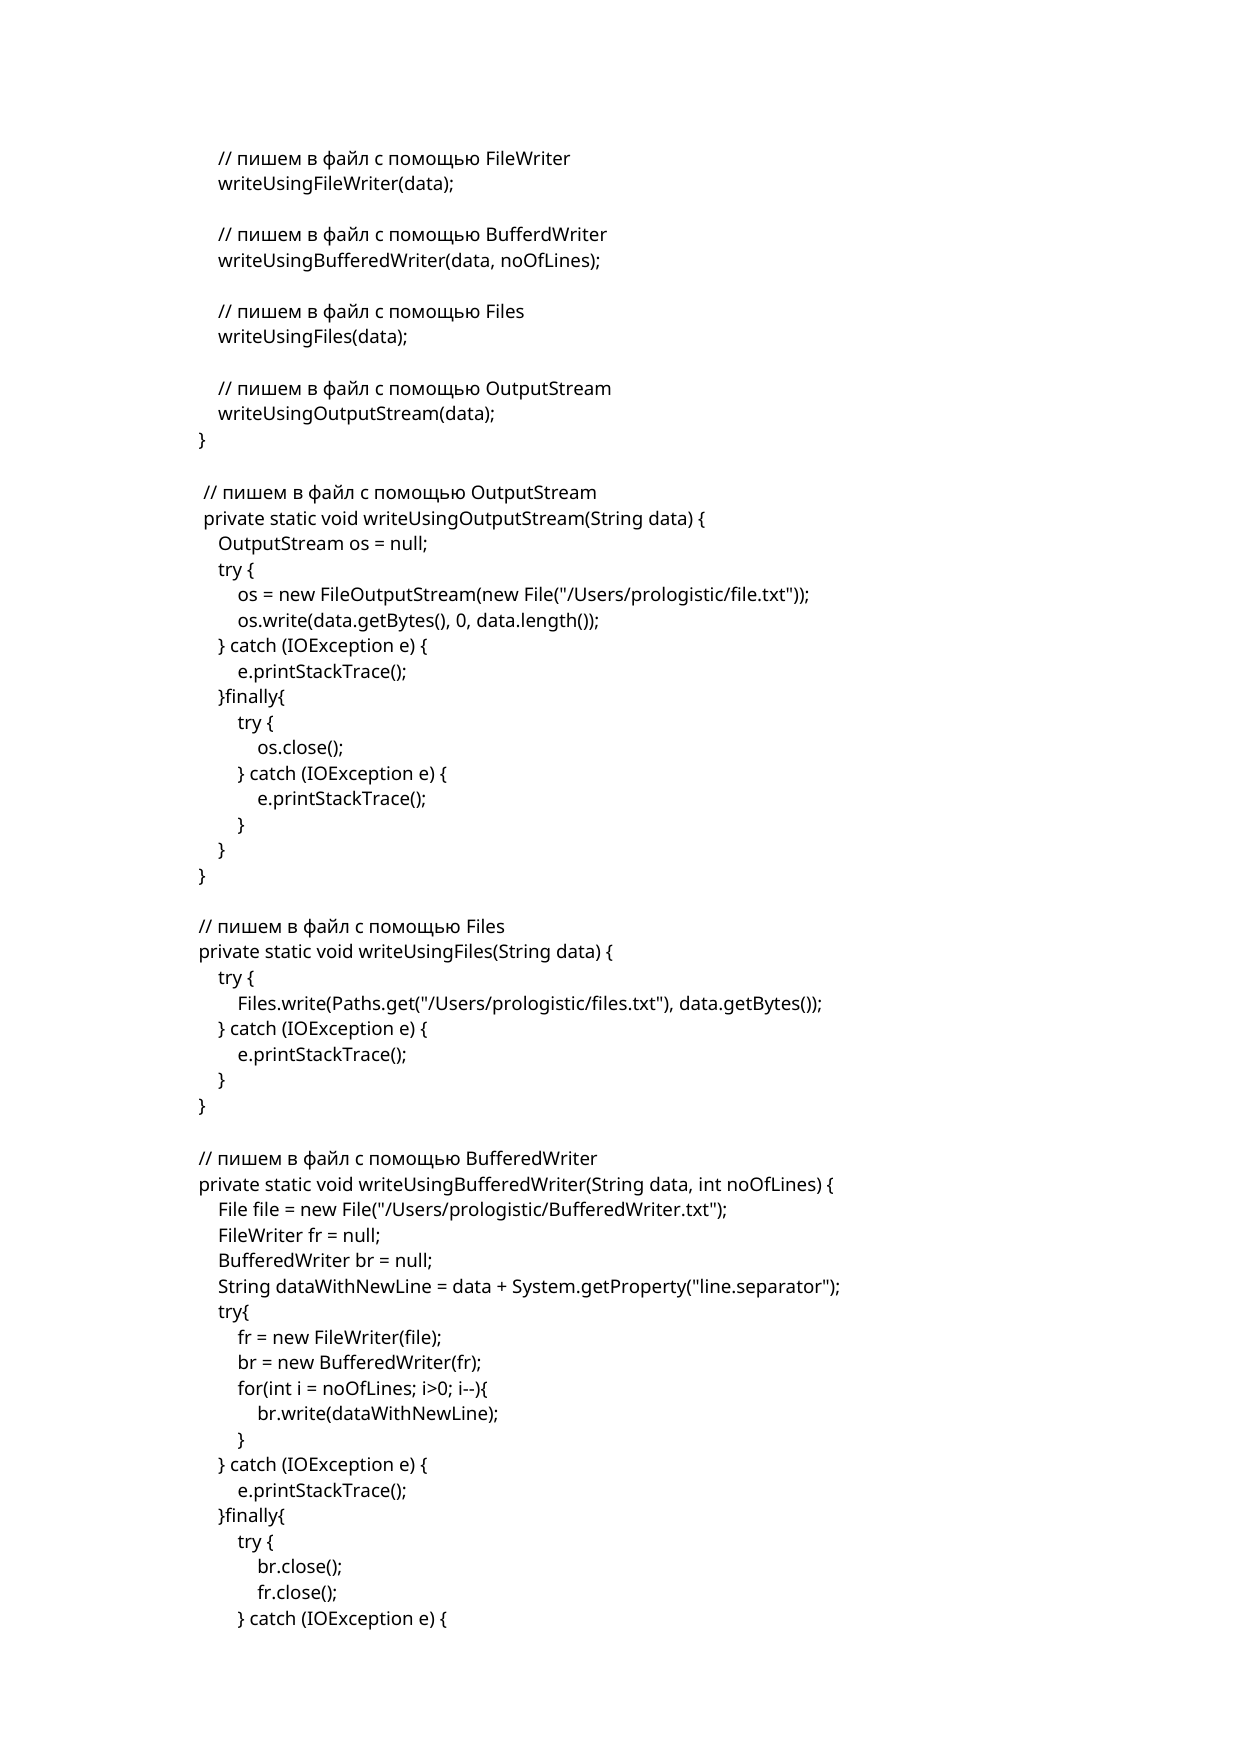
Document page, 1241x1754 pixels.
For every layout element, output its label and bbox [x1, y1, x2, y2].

table_header [177, 118, 1125, 1632]
